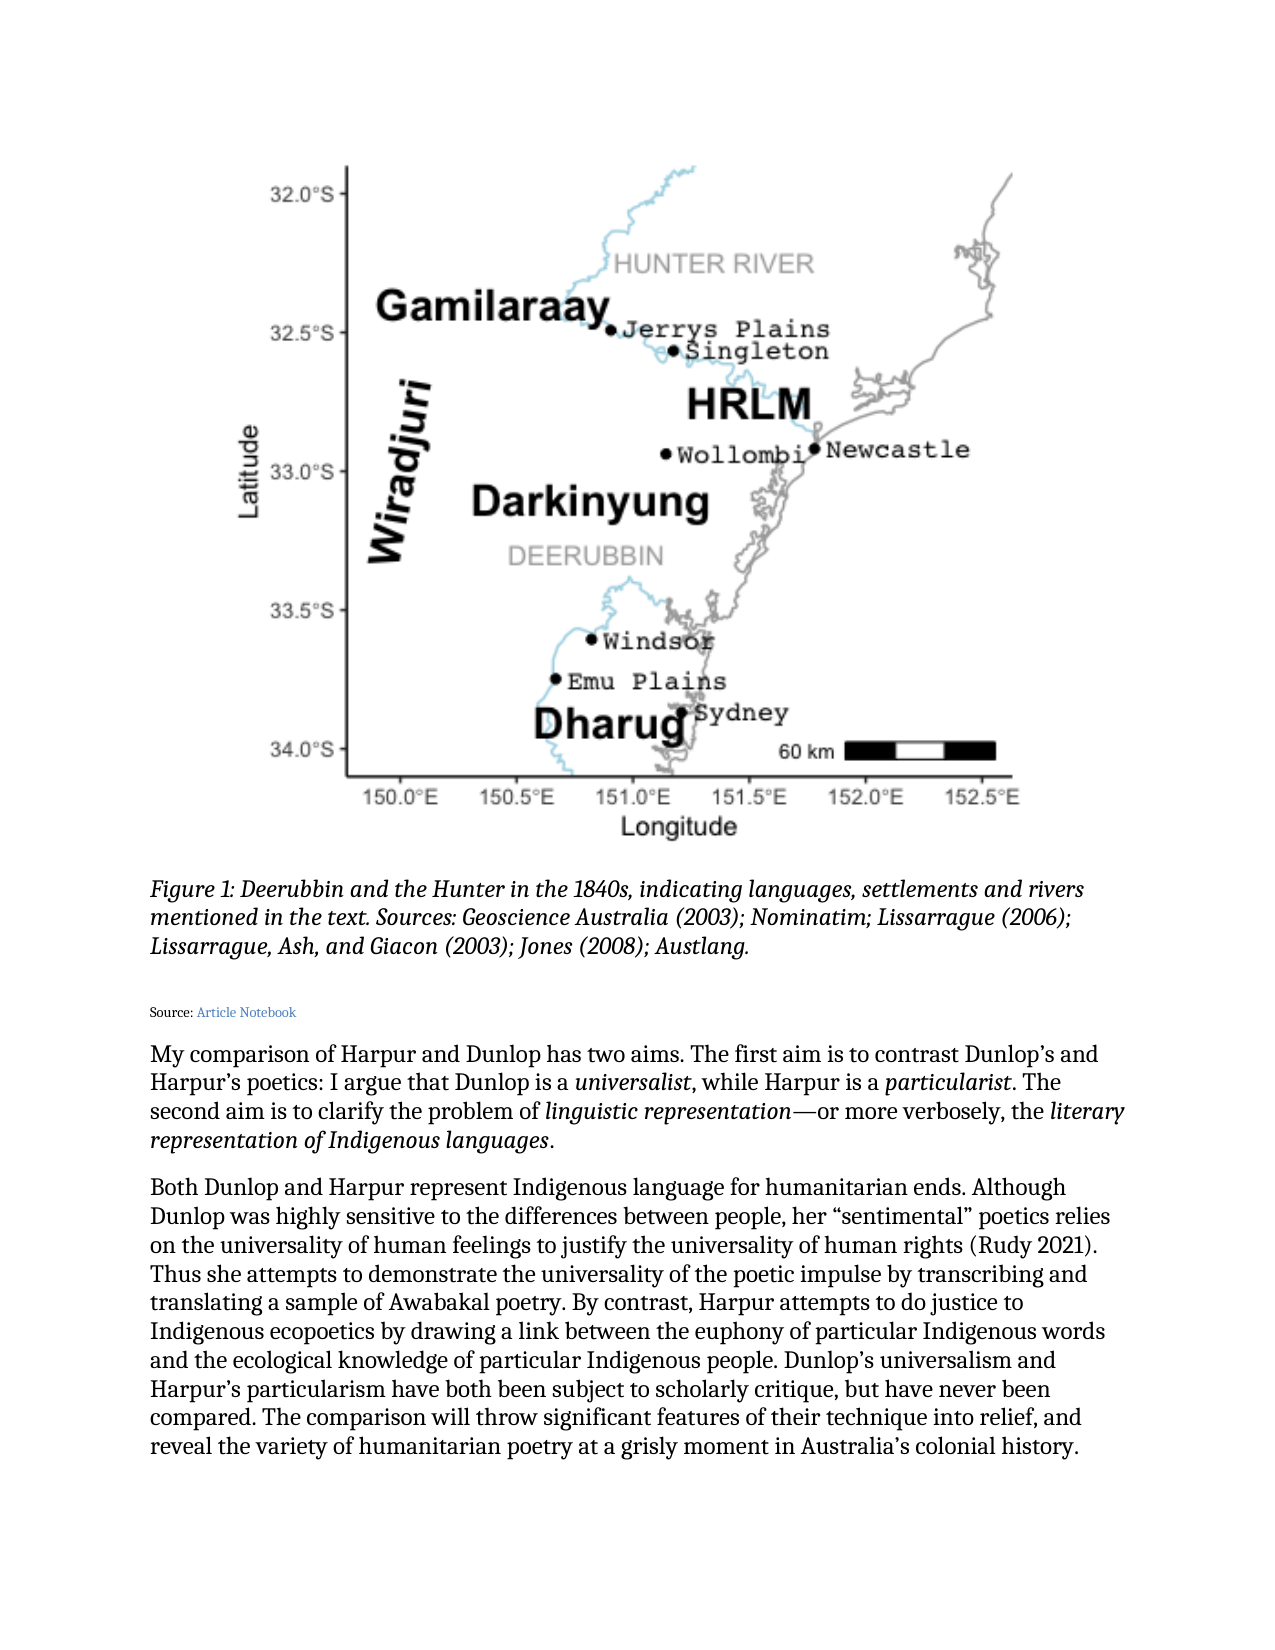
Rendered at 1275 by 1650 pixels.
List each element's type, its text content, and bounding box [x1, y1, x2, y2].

text Source: Article Notebook [150, 992, 1125, 1021]
table_header Figure 1: Deerubbin and the Hunter in the 1840s, indicating languages, settlements and rivers mentioned in the text. Sources: Geoscience Australia (2003); Nominatim; Lissarrague (2006); Lissarrague, Ash, and Giacon (2003); Jones (2008); Austlang. [139, 150, 1114, 973]
picture [188, 153, 1064, 854]
text My comparison of Harpur and Dunlop has two aims. The first aim is to contrast Dunlop’s and Harpur’s poetics: I argue that Dunlop is a universalist, while Harpur is a particularist. The second aim is to clarify the problem of linguistic representation—or more verbosely, the literary representation of Indigenous languages. [150, 1039, 1125, 1154]
text Both Dunlop and Harpur represent Indigenous language for humanitarian ends. Although Dunlop was highly sensitive to the differences between people, her “sentimental” poetics relies on the universality of human feelings to justify the universality of human rights (Rudy 2021). Thus she attempts to demonstrate the universality of the poetic impulse by transcribing and translating a sample of Awabakal poetry. By contrast, Harpur attempts to do justice to Indigenous ecopoetics by drawing a link between the euphony of particular Indigenous words and the ecological knowledge of particular Indigenous people. Dunlop’s universalism and Harpur’s particularism have both been subject to scholarly critique, but have never been compared. The comparison will throw significant features of their technique into relief, and reveal the variety of humanitarian poetry at a grisly moment in Australia’s colonial history. [150, 1173, 1125, 1461]
